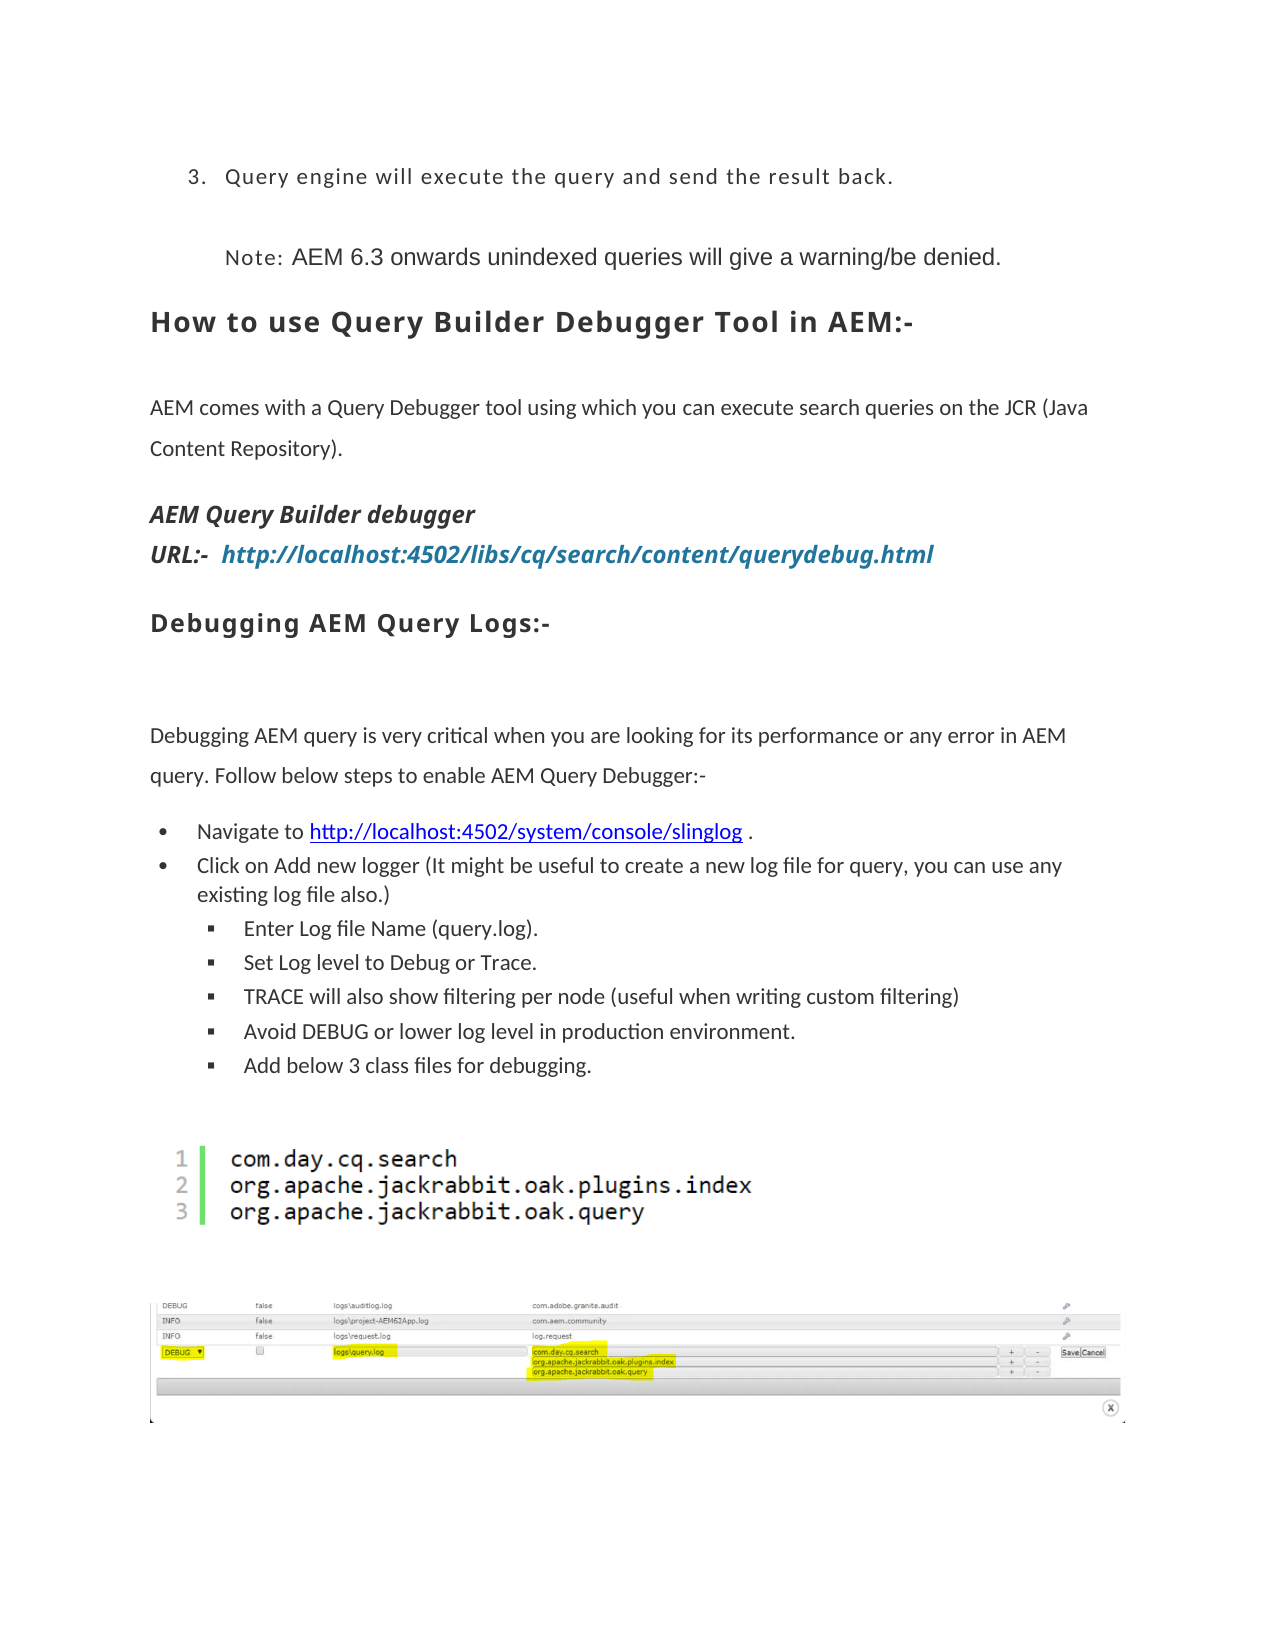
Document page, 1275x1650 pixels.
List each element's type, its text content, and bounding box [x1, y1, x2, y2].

list TRACE will also show filtering per node (useful when writing custom filtering) [206, 982, 1125, 1011]
list Avoid DEBUG or lower log level in production environment. [206, 1017, 1125, 1045]
list Note: AEM 6.3 onwards unindexed queries will give a warning/be denied. [225, 231, 1125, 272]
subtitle Debugging AEM Query Logs:- [150, 599, 1125, 639]
list Enter Log file Name (query.log). [206, 914, 1125, 942]
picture [150, 1303, 1125, 1423]
text AEM Query Builder debugger URL:- http://localhost:4502/libs/cq/search/content/querydebug.html [150, 490, 1125, 571]
list Set Log level to Debug or Trace. [206, 948, 1125, 976]
text Debugging AEM query is very critical when you are looking for its performance or any error in AEM query. Follow below steps to enable AEM Query Debugger:- [150, 708, 1125, 789]
text AEM comes with a Query Debugger tool using which you can execute search queries on the JCR (Java Content Repository). [150, 381, 1125, 462]
list Add below 3 class files for debugging. [206, 1051, 1125, 1079]
list Navigate to http://localhost:4502/system/console/slinglog . [159, 817, 1125, 845]
subtitle How to use Query Builder Debugger Tool in AEM:- [150, 300, 1125, 340]
list Query engine will execute the query and send the result back. [187, 150, 1125, 191]
list Click on Add new logger (It might be useful to create a new log file for query, you can use any existing log file also.) [159, 852, 1125, 908]
picture [150, 1126, 1125, 1238]
